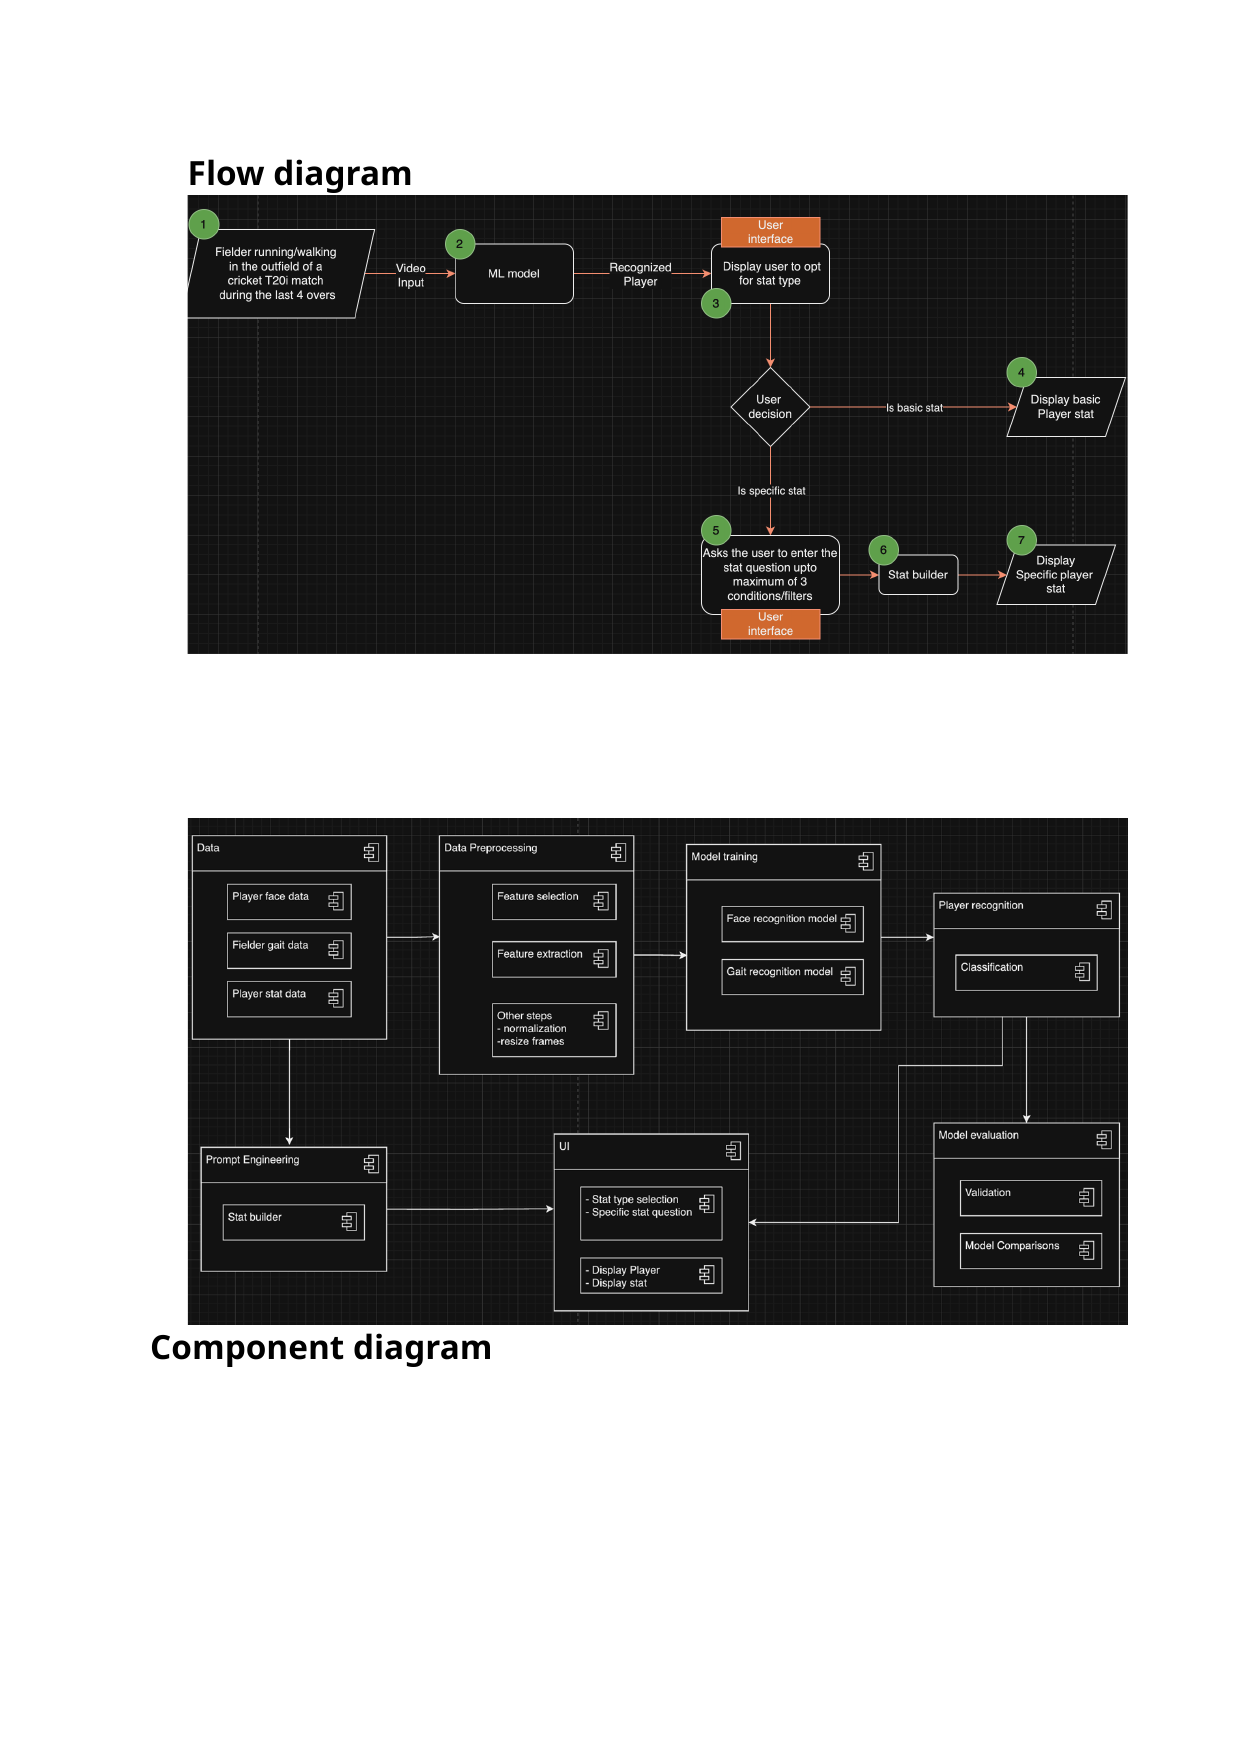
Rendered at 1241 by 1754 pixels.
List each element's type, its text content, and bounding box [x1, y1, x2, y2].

picture [187, 818, 1128, 1325]
text Flow diagram [187, 150, 1090, 195]
picture [187, 195, 1128, 654]
